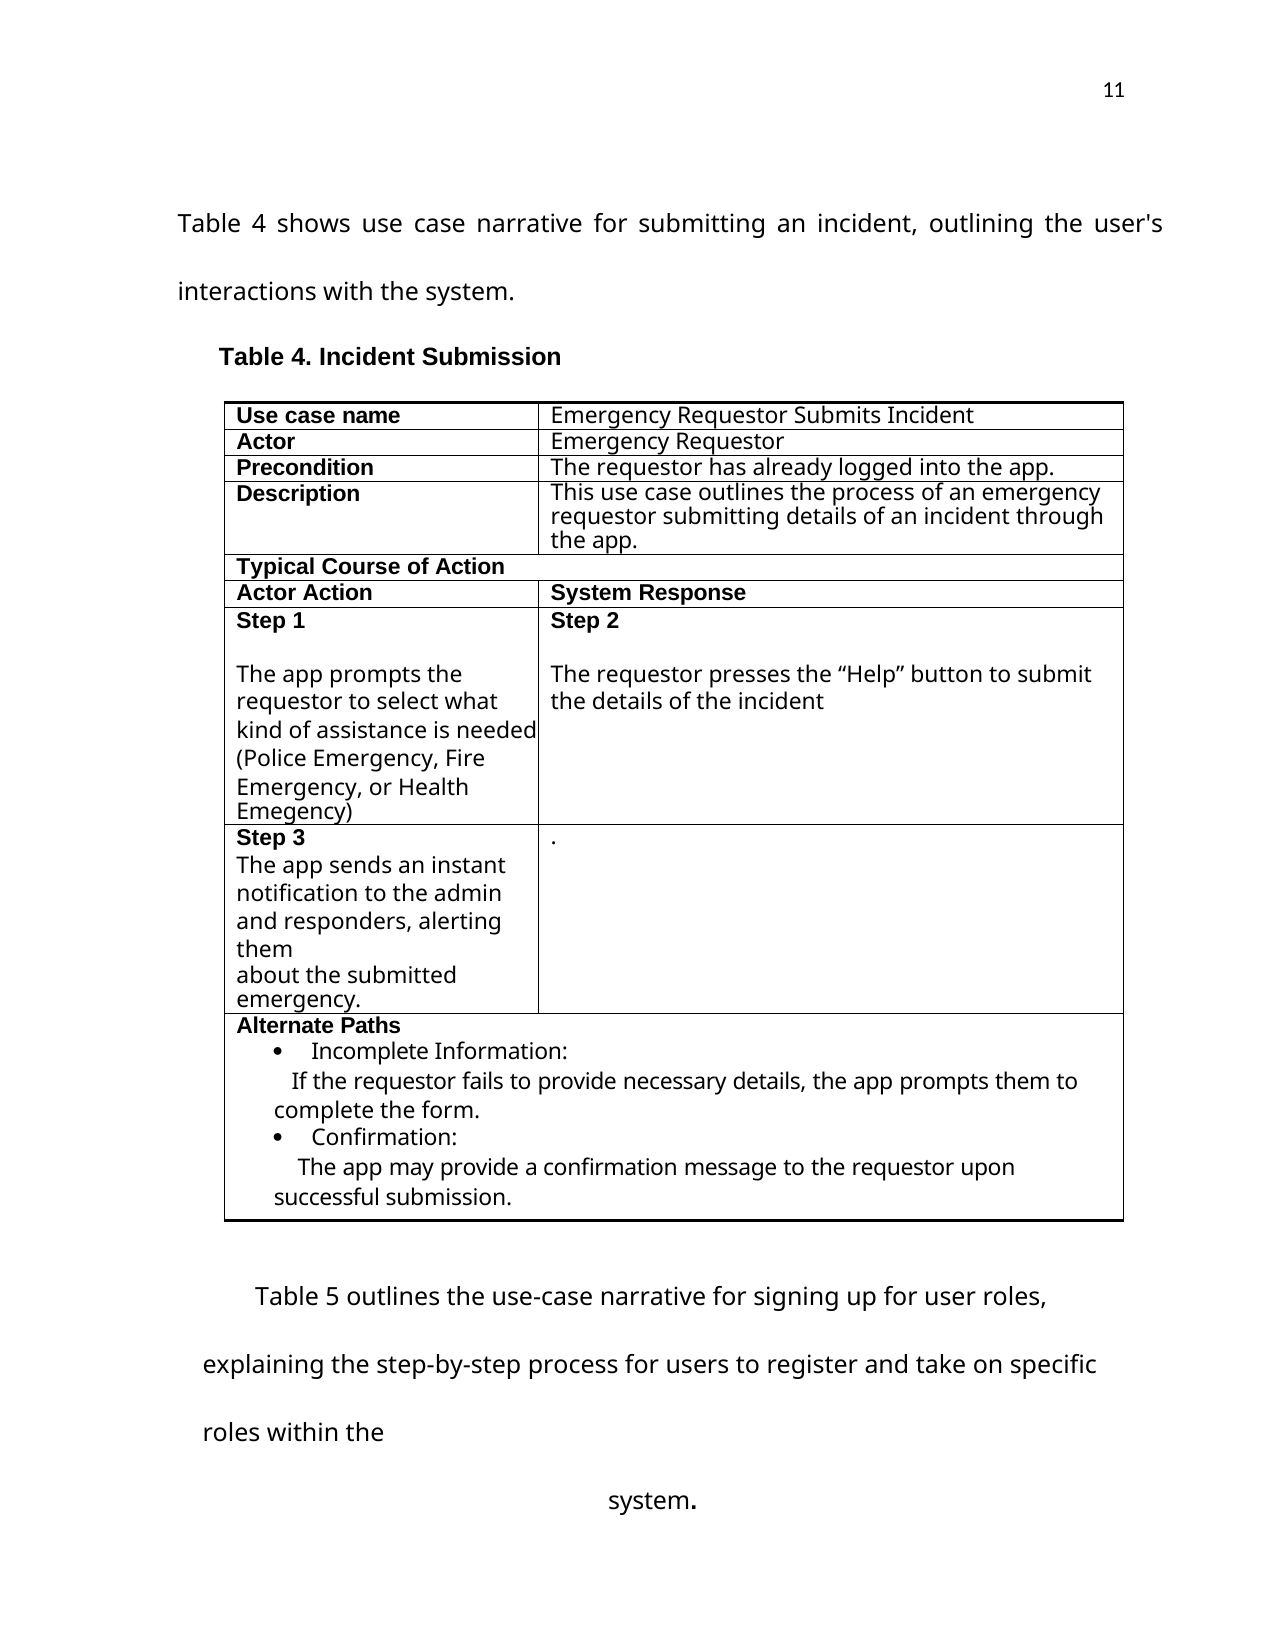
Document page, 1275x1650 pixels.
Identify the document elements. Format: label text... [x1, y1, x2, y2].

text system. [608, 1483, 1214, 1517]
table_cell Step 2 The requestor presses the “Help” button to submit the details of the incident [539, 608, 1123, 824]
table_cell Description [225, 482, 538, 554]
table_cell Typical Course of Action [225, 555, 1123, 580]
table_cell This use case outlines the process of an emergency requestor submitting details of an incident through the app. [539, 482, 1123, 554]
subtitle Table 4. Incident Submission [219, 342, 1214, 371]
text Table 4 shows use case narrative for submitting an incident, outlining the user's interactions with the system. [177, 206, 1214, 308]
table_cell Actor [225, 430, 538, 455]
table_header Use case name [225, 404, 538, 428]
table_cell . [539, 825, 1123, 1013]
table_cell The requestor has already logged into the app. [539, 456, 1123, 481]
table_cell System Response [539, 581, 1123, 607]
table_cell Alternate Paths Incomplete Information: If the requestor fails to provide necessary details, the app prompts them to complete the form. Confirmation: The app may provide a confirmation message to the requestor upon successful submission. [225, 1014, 1123, 1219]
table_header Emergency Requestor Submits Incident [539, 404, 1123, 428]
table_cell Precondition [225, 456, 538, 481]
table_cell Step 1 The app prompts the requestor to select what kind of assistance is needed (Police Emergency, Fire Emergency, or Health Emegency) [225, 608, 538, 824]
table_cell Emergency Requestor [539, 430, 1123, 455]
table_cell Step 3 The app sends an instant notification to the admin and responders, alerting them about the submitted emergency. [225, 825, 538, 1013]
table_cell Actor Action [225, 581, 538, 607]
text Table 5 outlines the use-case narrative for signing up for user roles, explaining the step-by-step process for users to register and take on specific roles within the [202, 1278, 1125, 1449]
